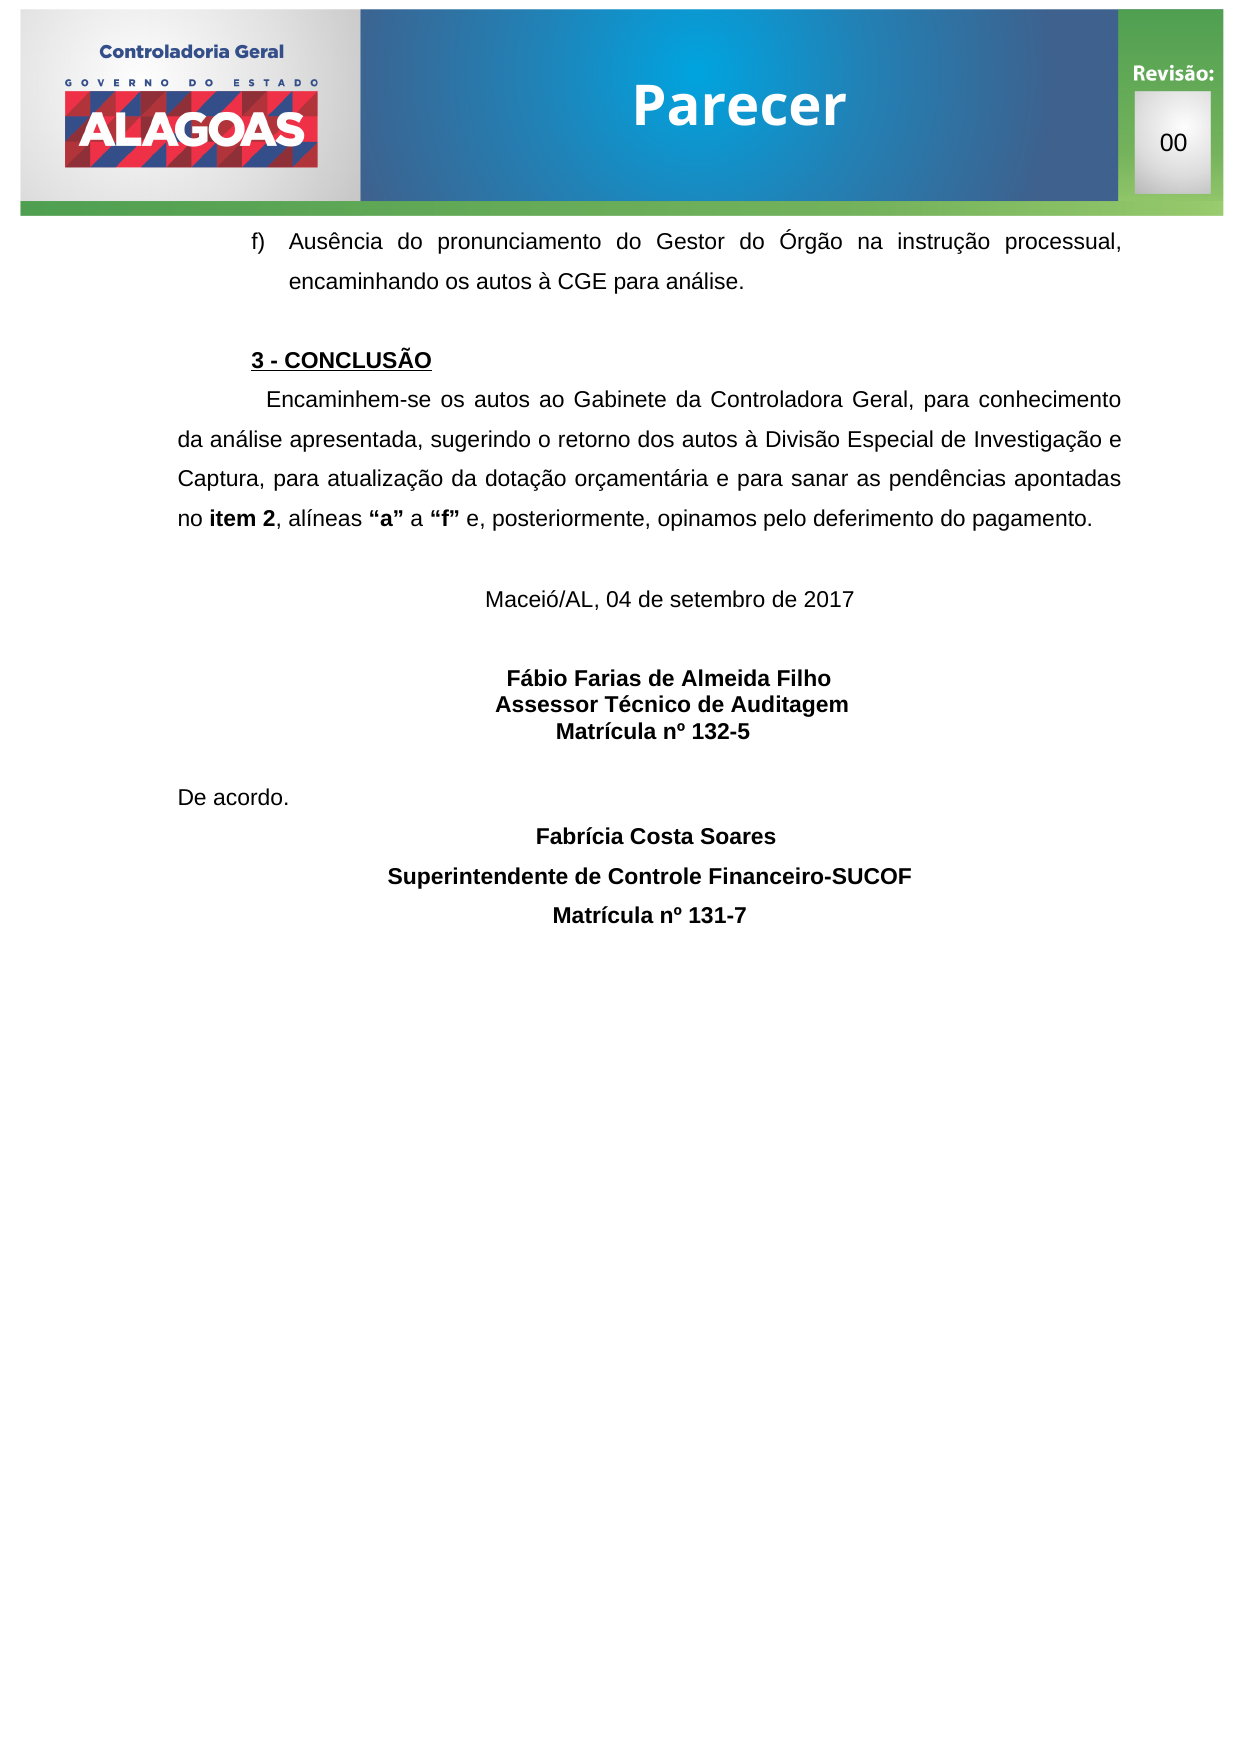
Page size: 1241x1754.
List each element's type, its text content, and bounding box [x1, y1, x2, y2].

text De acordo. [177, 784, 1122, 810]
list Ausência do pronunciamento do Gestor do Órgão na instrução processual, encaminhando os autos à CGE para análise. [251, 177, 1122, 294]
text Matrícula nº 132-5 [177, 718, 1122, 744]
text Matrícula nº 131-7 [177, 902, 1122, 928]
text Fábio Farias de Almeida Filho [177, 665, 1122, 691]
text Assessor Técnico de Auditagem [177, 691, 1122, 718]
text Maceió/AL, 04 de setembro de 2017 [398, 586, 1122, 612]
text Superintendente de Controle Financeiro-SUCOF [177, 863, 1122, 889]
text 3 - CONCLUSÃO [177, 347, 1122, 373]
text Encaminhem-se os autos ao Gabinete da Controladora Geral, para conhecimento da análise apresentada, sugerindo o retorno dos autos à Divisão Especial de Investigação e Captura, para atualização da dotação orçamentária e para sanar as pendências apontadas no item 2, alíneas “a” a “f” e, posteriormente, opinamos pelo deferimento do pagamento. [177, 386, 1122, 531]
text Fabrícia Costa Soares [177, 823, 1122, 849]
picture [20, 9, 1224, 216]
